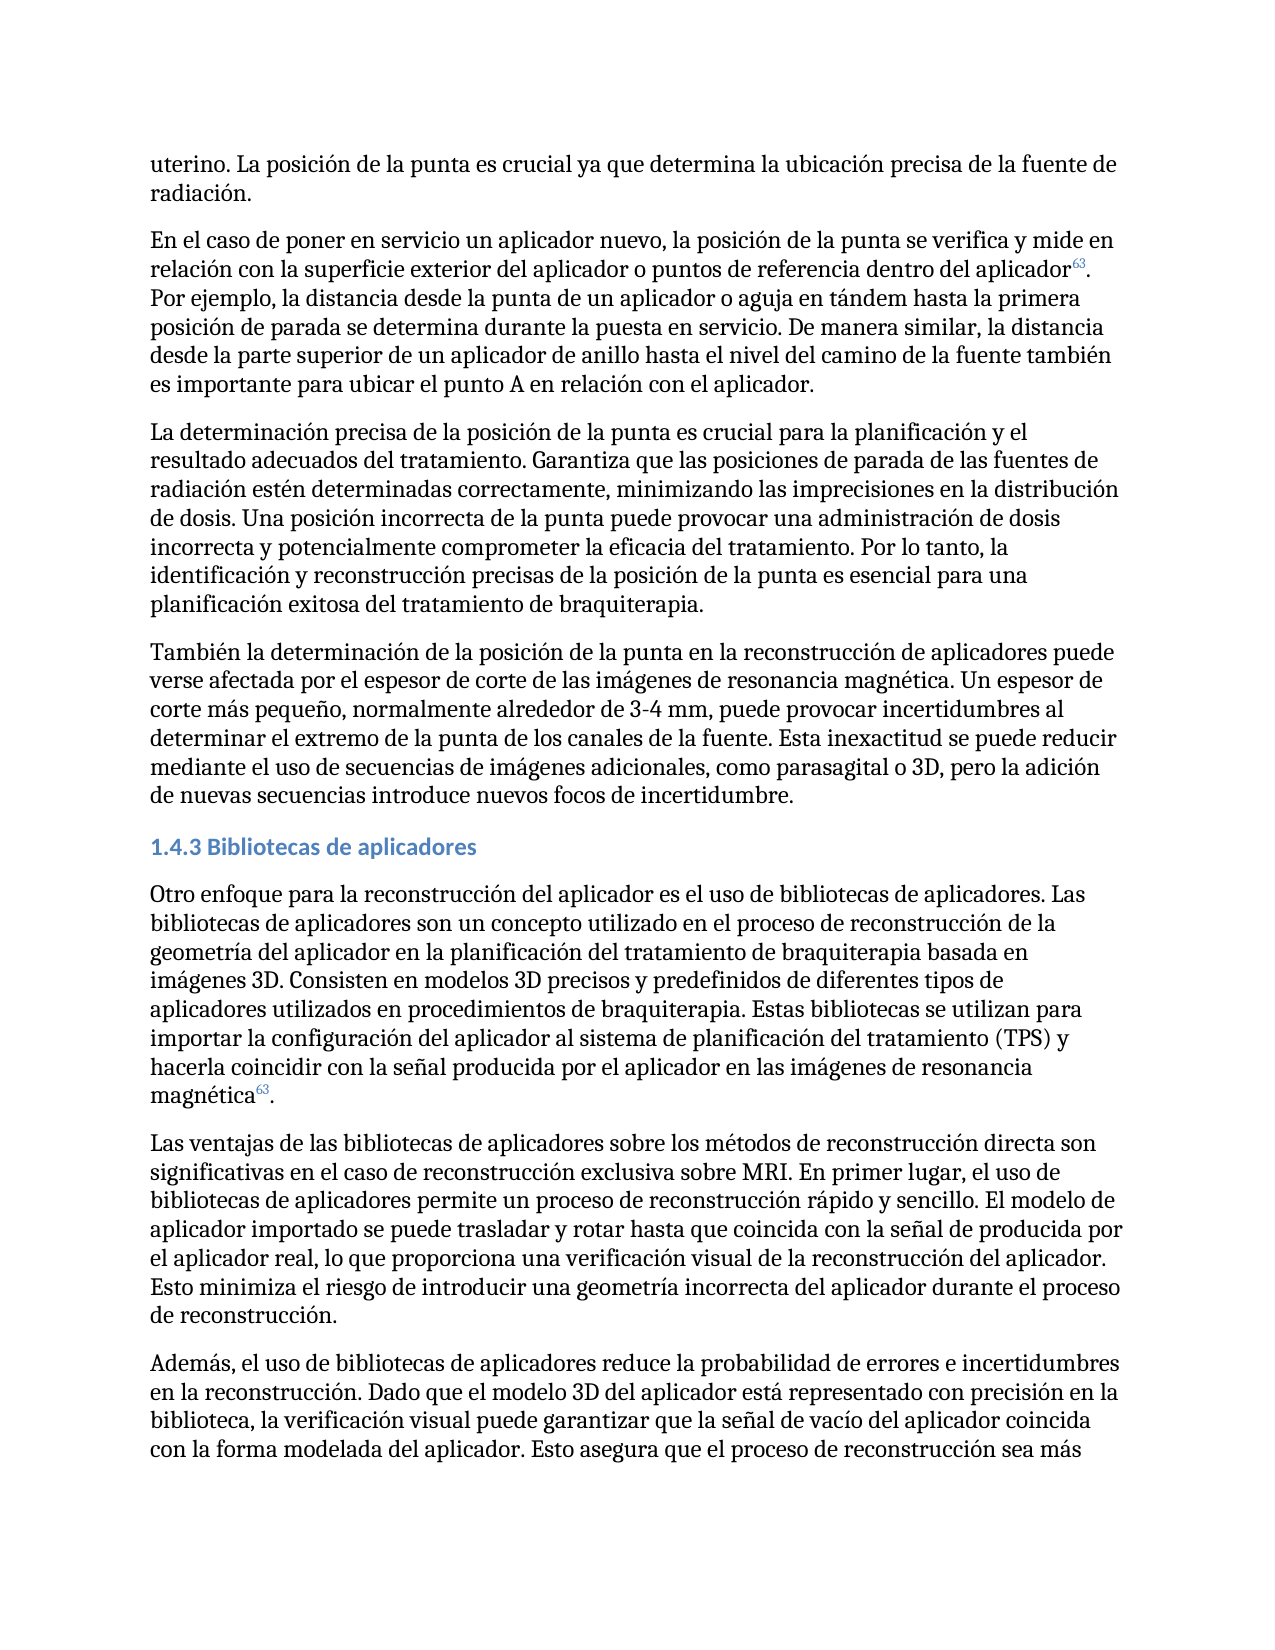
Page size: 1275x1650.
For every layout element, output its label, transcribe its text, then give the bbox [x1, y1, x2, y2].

text La determinación precisa de la posición de la punta es crucial para la planificación y el resultado adecuados del tratamiento. Garantiza que las posiciones de parada de las fuentes de radiación estén determinadas correctamente, minimizando las imprecisiones en la distribución de dosis. Una posición incorrecta de la punta puede provocar una administración de dosis incorrecta y potencialmente comprometer la eficacia del tratamiento. Por lo tanto, la identificación y reconstrucción precisas de la posición de la punta es esencial para una planificación exitosa del tratamiento de braquiterapia. [150, 417, 1125, 619]
text También la determinación de la posición de la punta en la reconstrucción de aplicadores puede verse afectada por el espesor de corte de las imágenes de resonancia magnética. Un espesor de corte más pequeño, normalmente alrededor de 3-4 mm, puede provocar incertidumbres al determinar el extremo de la punta de los canales de la fuente. Esta inexactitud se puede reducir mediante el uso de secuencias de imágenes adicionales, como parasagital o 3D, pero la adición de nuevas secuencias introduce nuevos focos de incertidumbre. [150, 637, 1125, 810]
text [150, 1349, 1125, 1464]
text Las ventajas de las bibliotecas de aplicadores sobre los métodos de reconstrucción directa son significativas en el caso de reconstrucción exclusiva sobre MRI. En primer lugar, el uso de bibliotecas de aplicadores permite un proceso de reconstrucción rápido y sencillo. El modelo de aplicador importado se puede trasladar y rotar hasta que coincida con la señal de producida por el aplicador real, lo que proporciona una verificación visual de la reconstrucción del aplicador. Esto minimiza el riesgo de introducir una geometría incorrecta del aplicador durante el proceso de reconstrucción. [150, 1129, 1125, 1330]
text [150, 150, 1125, 207]
subtitle 1.4.3 Bibliotecas de aplicadores [150, 831, 1125, 861]
text Otro enfoque para la reconstrucción del aplicador es el uso de bibliotecas de aplicadores. Las bibliotecas de aplicadores son un concepto utilizado en el proceso de reconstrucción de la geometría del aplicador en la planificación del tratamiento de braquiterapia basada en imágenes 3D. Consisten en modelos 3D precisos y predefinidos de diferentes tipos de aplicadores utilizados en procedimientos de braquiterapia. Estas bibliotecas se utilizan para importar la configuración del aplicador al sistema de planificación del tratamiento (TPS) y hacerla coincidir con la señal producida por el aplicador en las imágenes de resonancia magnética63. [150, 880, 1125, 1110]
text En el caso de poner en servicio un aplicador nuevo, la posición de la punta se verifica y mide en relación con la superficie exterior del aplicador o puntos de referencia dentro del aplicador63. Por ejemplo, la distancia desde la punta de un aplicador o aguja en tándem hasta la primera posición de parada se determina durante la puesta en servicio. De manera similar, la distancia desde la parte superior de un aplicador de anillo hasta el nivel del camino de la fuente también es importante para ubicar el punto A en relación con el aplicador. [150, 226, 1125, 399]
